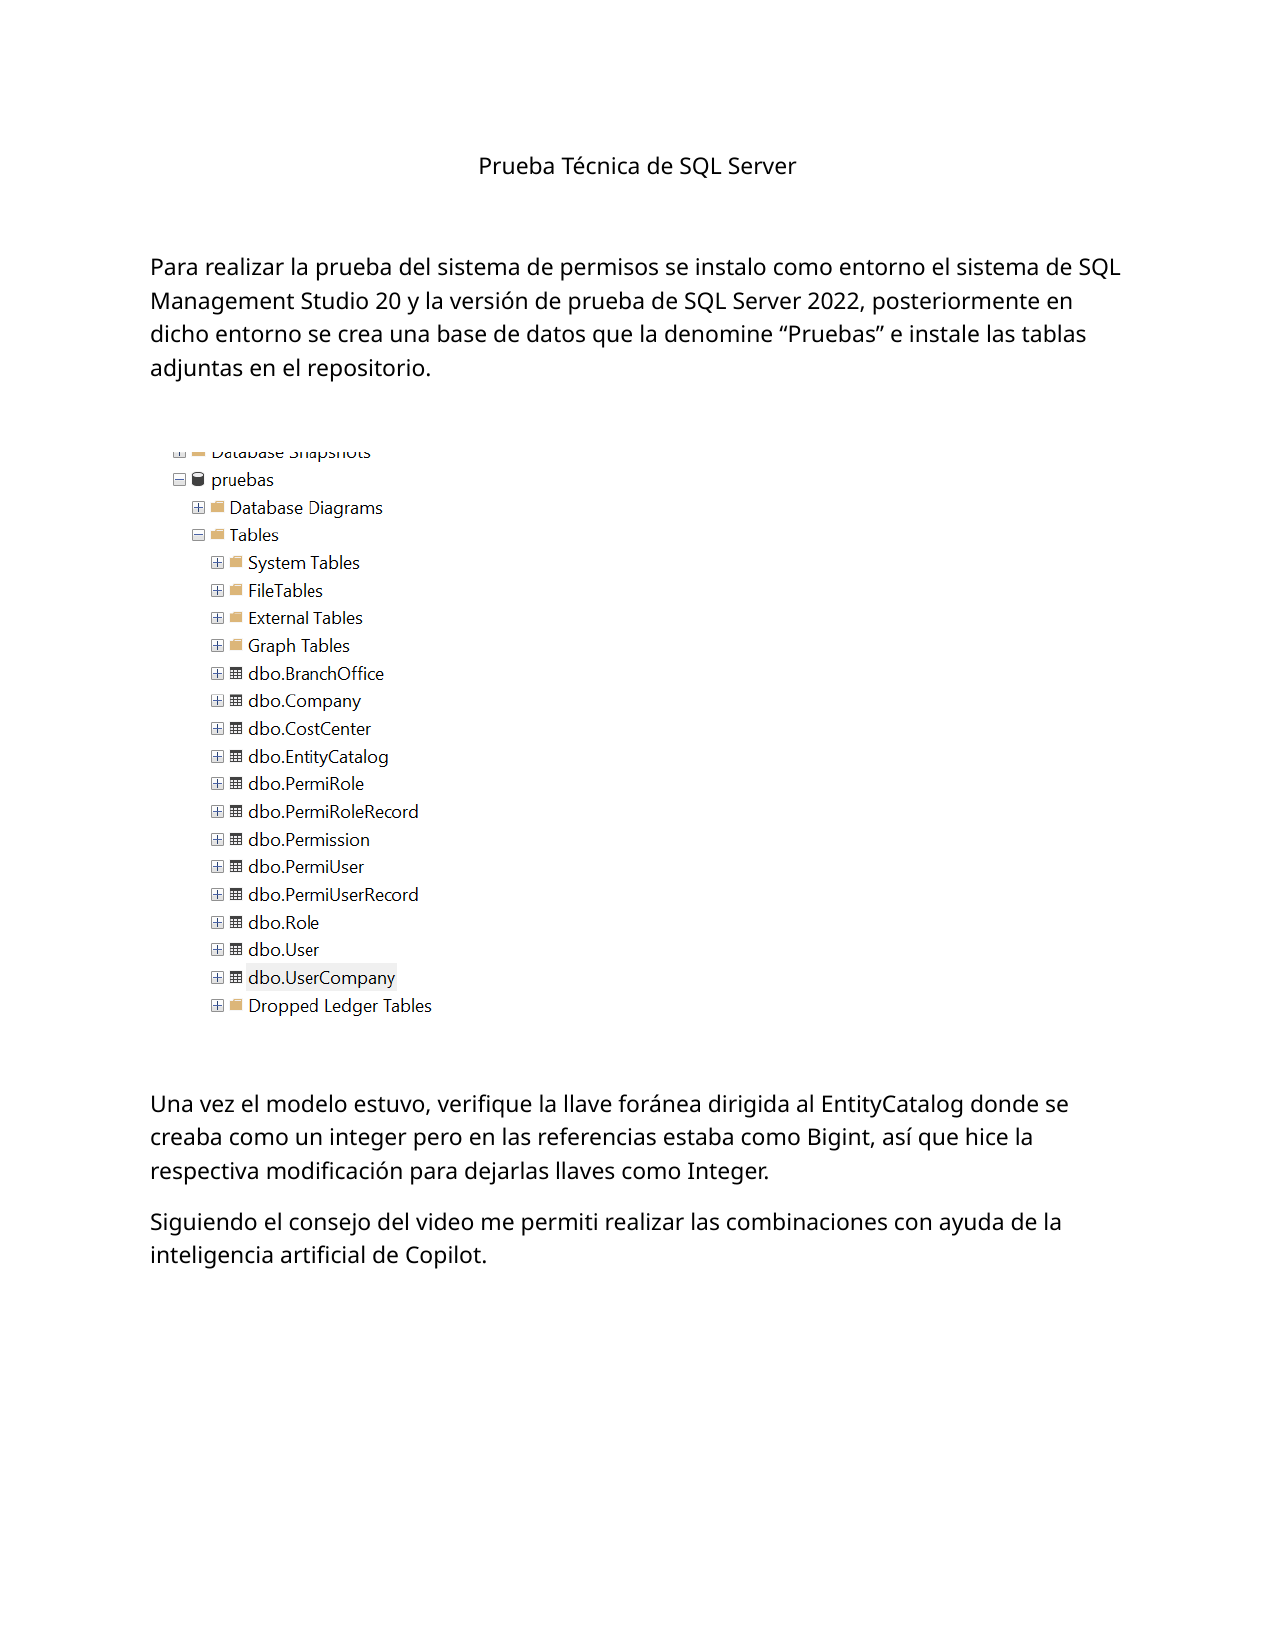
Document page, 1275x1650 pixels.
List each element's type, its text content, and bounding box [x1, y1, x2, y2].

text Para realizar la prueba del sistema de permisos se instalo como entorno el sistema de SQL Management Studio 20 y la versión de prueba de SQL Server 2022, posteriormente en dicho entorno se crea una base de datos que la denomine “Pruebas” e instale las tablas adjuntas en el repositorio. [150, 251, 1125, 383]
text Una vez el modelo estuvo, verifique la llave foránea dirigida al EntityCatalog donde se creaba como un integer pero en las referencias estaba como Bigint, así que hice la respectiva modificación para dejarlas llaves como Integer. [150, 1088, 1125, 1186]
text Siguiendo el consejo del video me permiti realizar las combinaciones con ayuda de la inteligencia artificial de Copilot. [150, 1206, 1125, 1271]
picture [150, 452, 552, 1018]
text Prueba Técnica de SQL Server [150, 150, 1125, 181]
